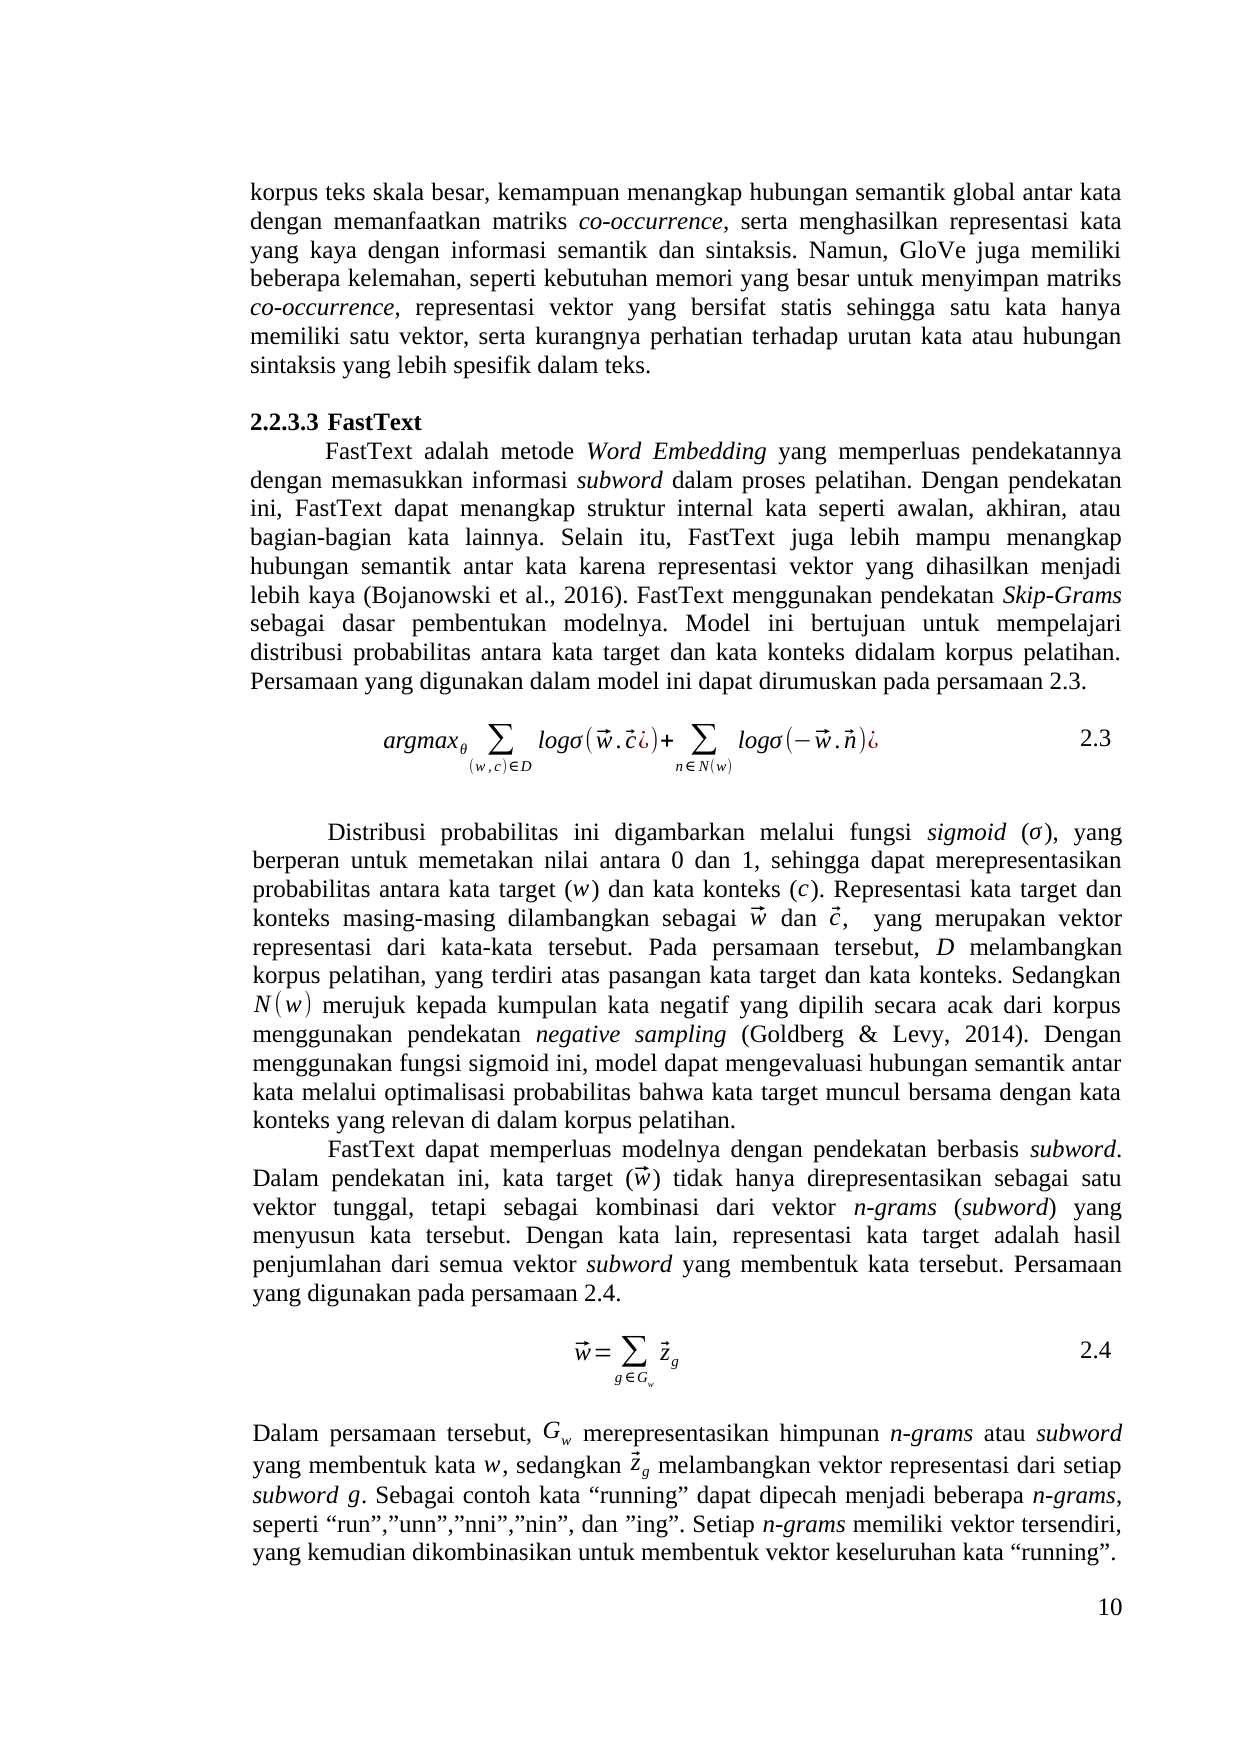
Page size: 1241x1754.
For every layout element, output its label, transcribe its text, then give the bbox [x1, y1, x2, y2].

table_header [251, 724, 1012, 788]
table_header [252, 1335, 691, 1388]
table_header 2.3 [1012, 724, 1122, 788]
table_header 2.4 [691, 1335, 1122, 1388]
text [250, 177, 1122, 378]
subtitle 2.2.3.3 FastText [250, 407, 1122, 436]
text Dalam persamaan tersebut, merepresentasikan himpunan n-grams atau subword yang membentuk kata , sedangkan melambangkan vektor representasi dari setiap subword . Sebagai contoh kata “running” dapat dipecah menjadi beberapa n-grams, seperti “run”,”unn”,”nni”,”nin”, dan ”ing”. Setiap n-grams memiliki vektor tersendiri, yang kemudian dikombinasikan untuk membentuk vektor keseluruhan kata “running”. [252, 1417, 1122, 1566]
text FastText adalah metode Word Embedding yang memperluas pendekatannya dengan memasukkan informasi subword dalam proses pelatihan. Dengan pendekatan ini, FastText dapat menangkap struktur internal kata seperti awalan, akhiran, atau bagian-bagian kata lainnya. Selain itu, FastText juga lebih mampu menangkap hubungan semantik antar kata karena representasi vektor yang dihasilkan menjadi lebih kaya (Bojanowski et al., 2016). FastText menggunakan pendekatan Skip-Grams sebagai dasar pembentukan modelnya. Model ini bertujuan untuk mempelajari distribusi probabilitas antara kata target dan kata konteks didalam korpus pelatihan. Persamaan yang digunakan dalam model ini dapat dirumuskan pada persamaan 2.3. [250, 436, 1122, 695]
text Distribusi probabilitas ini digambarkan melalui fungsi sigmoid (), yang berperan untuk memetakan nilai antara 0 dan 1, sehingga dapat merepresentasikan probabilitas antara kata target () dan kata konteks (). Representasi kata target dan konteks masing-masing dilambangkan sebagai dan , yang merupakan vektor representasi dari kata-kata tersebut. Pada persamaan tersebut, D melambangkan korpus pelatihan, yang terdiri atas pasangan kata target dan kata konteks. Sedangkan merujuk kepada kumpulan kata negatif yang dipilih secara acak dari korpus menggunakan pendekatan negative sampling (Goldberg & Levy, 2014). Dengan menggunakan fungsi sigmoid ini, model dapat mengevaluasi hubungan semantik antar kata melalui optimalisasi probabilitas bahwa kata target muncul bersama dengan kata konteks yang relevan di dalam korpus pelatihan. [252, 817, 1122, 1134]
text FastText dapat memperluas modelnya dengan pendekatan berbasis subword. Dalam pendekatan ini, kata target () tidak hanya direpresentasikan sebagai satu vektor tunggal, tetapi sebagai kombinasi dari vektor n-grams (subword) yang menyusun kata tersebut. Dengan kata lain, representasi kata target adalah hasil penjumlahan dari semua vektor subword yang membentuk kata tersebut. Persamaan yang digunakan pada persamaan 2.4. [252, 1134, 1122, 1307]
